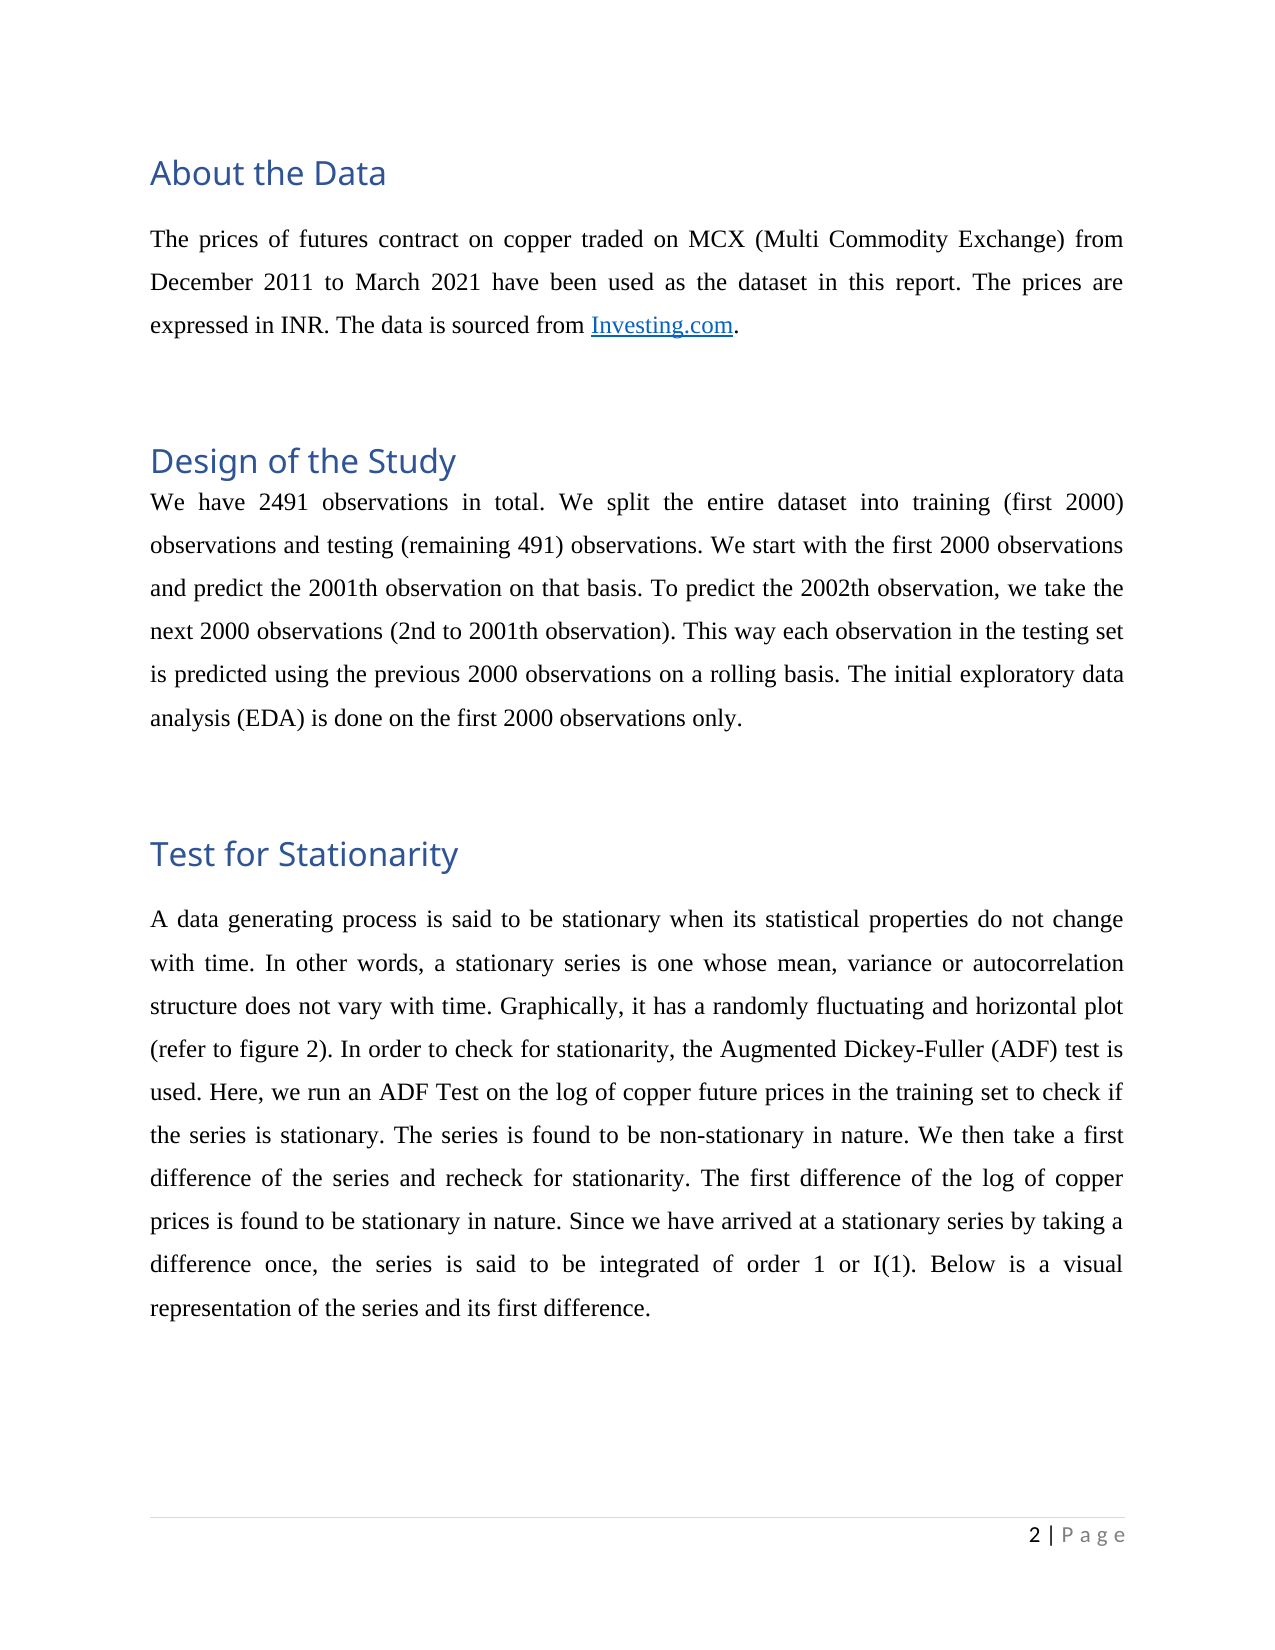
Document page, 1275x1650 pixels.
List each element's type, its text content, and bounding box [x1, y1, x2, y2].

subtitle Design of the Study [150, 438, 1125, 483]
text We have 2491 observations in total. We split the entire dataset into training (first 2000) observations and testing (remaining 491) observations. We start with the first 2000 observations and predict the 2001th observation on that basis. To predict the 2002th observation, we take the next 2000 observations (2nd to 2001th observation). This way each observation in the testing set is predicted using the previous 2000 observations on a rolling basis. The initial exploratory data analysis (EDA) is done on the first 2000 observations only. [150, 487, 1125, 731]
text A data generating process is said to be stationary when its statistical properties do not change with time. In other words, a stationary series is one whose mean, variance or autocorrelation structure does not vary with time. Graphically, it has a randomly fluctuating and horizontal plot (refer to figure 2). In order to check for stationarity, the Augmented Dickey-Fuller (ADF) test is used. Here, we run an ADF Test on the log of copper future prices in the training set to check if the series is stationary. The series is found to be non-stationary in nature. We then take a first difference of the series and recheck for stationarity. The first difference of the log of copper prices is found to be stationary in nature. Since we have arrived at a stationary series by taking a difference once, the series is said to be integrated of order 1 or I(1). Below is a visual representation of the series and its first difference. [150, 904, 1125, 1321]
subtitle About the Data [150, 150, 1125, 195]
subtitle Test for Stationarity [150, 831, 1125, 876]
text The prices of futures contract on copper traded on MCX (Multi Commodity Exchange) from December 2011 to March 2021 have been used as the dataset in this report. The prices are expressed in INR. The data is sourced from Investing.com. [150, 224, 1125, 339]
